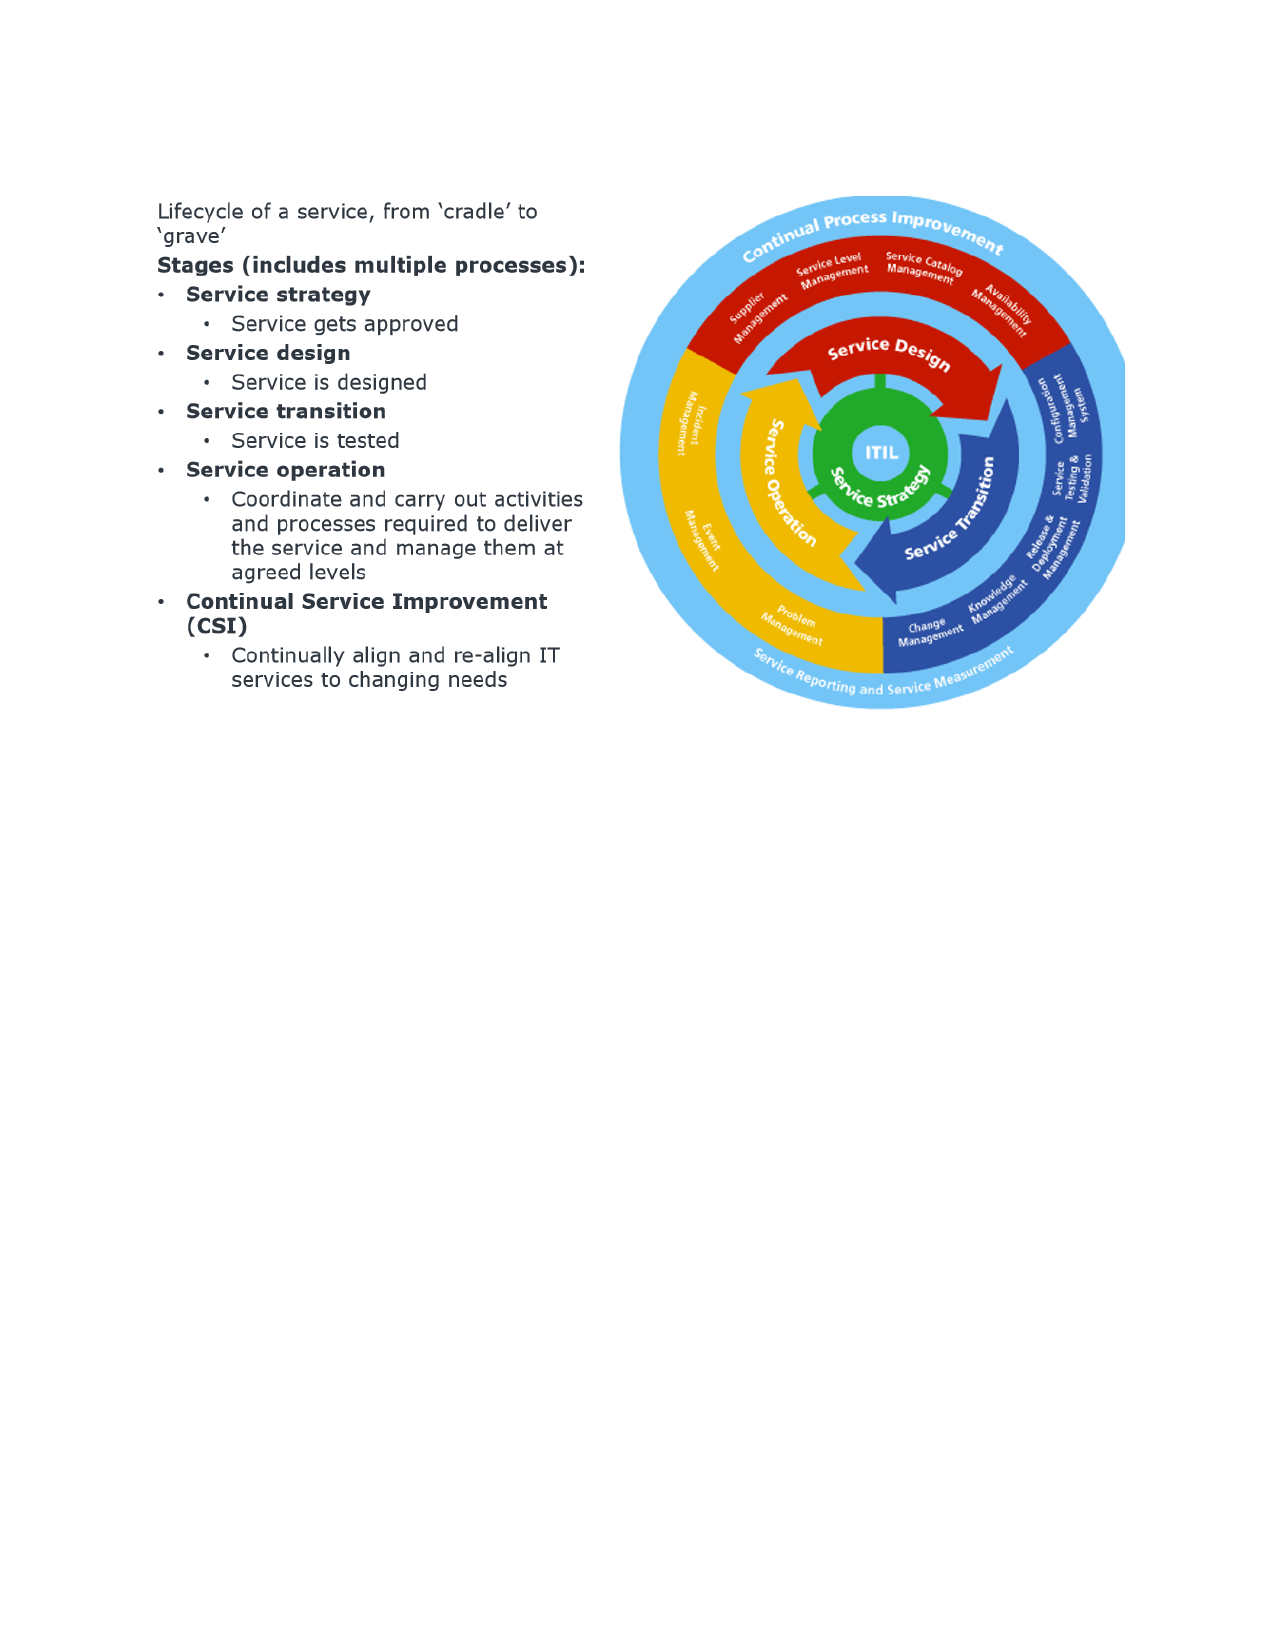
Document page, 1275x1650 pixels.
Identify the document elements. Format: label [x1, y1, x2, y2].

picture [150, 196, 1125, 713]
